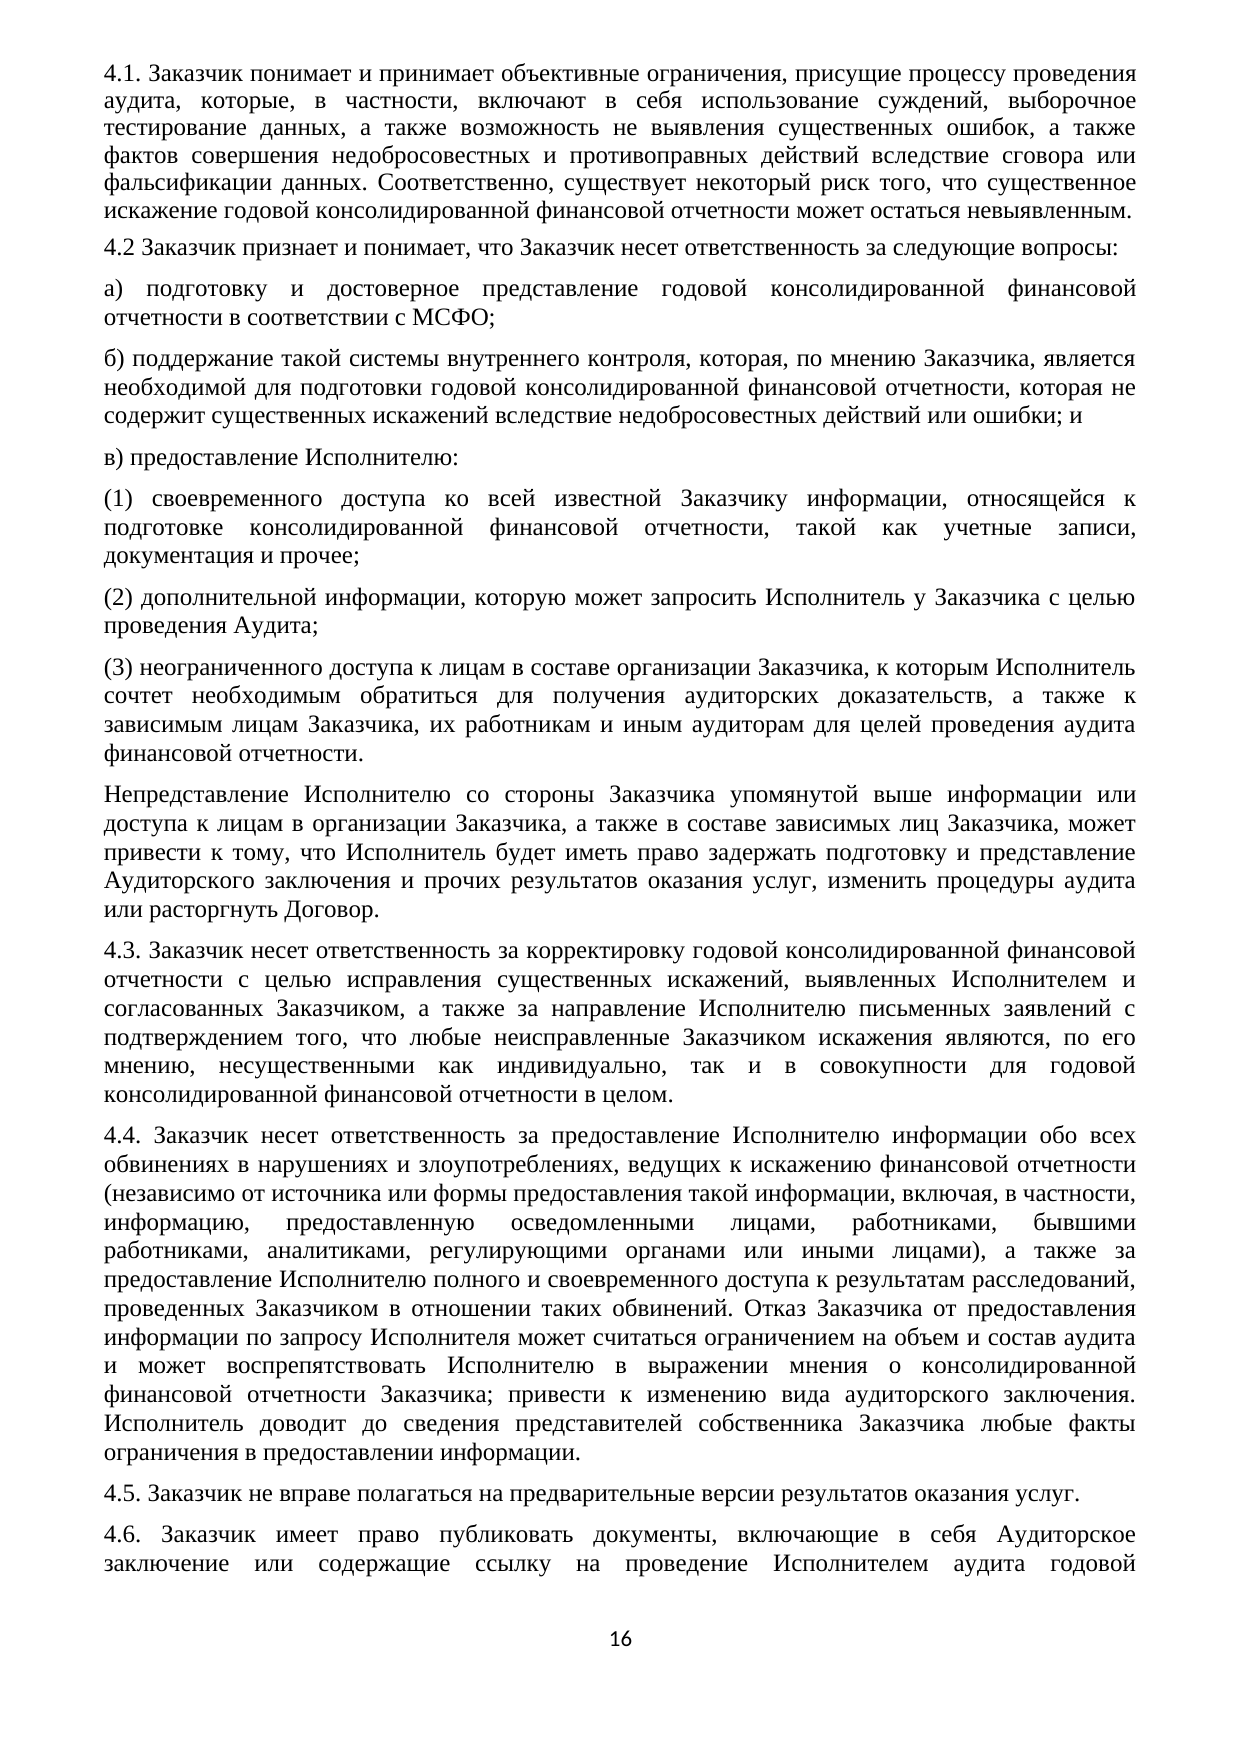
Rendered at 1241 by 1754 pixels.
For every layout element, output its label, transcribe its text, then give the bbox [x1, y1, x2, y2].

text 4.1. Заказчик понимает и принимает объективные ограничения, присущие процессу проведения аудита, которые, в частности, включают в себя использование суждений, выборочное тестирование данных, а также возможность не выявления существенных ошибок, а также фактов совершения недобросовестных и противоправных действий вследствие сговора или фальсификации данных. Соответственно, существует некоторый риск того, что существенное искажение годовой консолидированной финансовой отчетности может остаться невыявленным. [103, 59, 1137, 223]
text (3) неограниченного доступа к лицам в составе организации Заказчика, к которым Исполнитель сочтет необходимым обратиться для получения аудиторских доказательств, а также к зависимым лицам Заказчика, их работникам и иным аудиторам для целей проведения аудита финансовой отчетности. [103, 652, 1137, 767]
text 4.2 Заказчик признает и понимает, что Заказчик несет ответственность за следующие вопросы: [103, 232, 1137, 261]
text (1) своевременного доступа ко всей известной Заказчику информации, относящейся к подготовке консолидированной финансовой отчетности, такой как учетные записи, документация и прочее; [103, 483, 1137, 569]
text 4.4. Заказчик несет ответственность за предоставление Исполнителю информации обо всех обвинениях в нарушениях и злоупотреблениях, ведущих к искажению финансовой отчетности (независимо от источника или формы предоставления такой информации, включая, в частности, информацию, предоставленную осведомленными лицами, работниками, бывшими работниками, аналитиками, регулирующими органами или иными лицами), а также за предоставление Исполнителю полного и своевременного доступа к результатам расследований, проведенных Заказчиком в отношении таких обвинений. Отказ Заказчика от предоставления информации по запросу Исполнителя может считаться ограничением на объем и состав аудита и может воспрепятствовать Исполнителю в выражении мнения о консолидированной финансовой отчетности Заказчика; привести к изменению вида аудиторского заключения. Исполнитель доводит до сведения представителей собственника Заказчика любые факты ограничения в предоставлении информации. [103, 1121, 1137, 1466]
text а) подготовку и достоверное представление годовой консолидированной финансовой отчетности в соответствии с МСФО; [103, 273, 1137, 331]
text б) поддержание такой системы внутреннего контроля, которая, по мнению Заказчика, является необходимой для подготовки годовой консолидированной финансовой отчетности, которая не содержит существенных искажений вследствие недобросовестных действий или ошибки; и [103, 343, 1137, 429]
text 4.3. Заказчик несет ответственность за корректировку годовой консолидированной финансовой отчетности с целью исправления существенных искажений, выявленных Исполнителем и согласованных Заказчиком, а также за направление Исполнителю письменных заявлений с подтверждением того, что любые неисправленные Заказчиком искажения являются, по его мнению, несущественными как индивидуально, так и в совокупности для годовой консолидированной финансовой отчетности в целом. [103, 936, 1137, 1108]
text 4.5. Заказчик не вправе полагаться на предварительные версии результатов оказания услуг. [103, 1478, 1137, 1507]
text в) предоставление Исполнителю: [103, 442, 1137, 471]
text (2) дополнительной информации, которую может запросить Исполнитель у Заказчика с целью проведения Аудита; [103, 582, 1137, 639]
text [103, 1519, 1137, 1577]
text Непредставление Исполнителю со стороны Заказчика упомянутой выше информации или доступа к лицам в организации Заказчика, а также в составе зависимых лиц Заказчика, может привести к тому, что Исполнитель будет иметь право задержать подготовку и представление Аудиторского заключения и прочих результатов оказания услуг, изменить процедуры аудита или расторгнуть Договор. [103, 779, 1137, 923]
